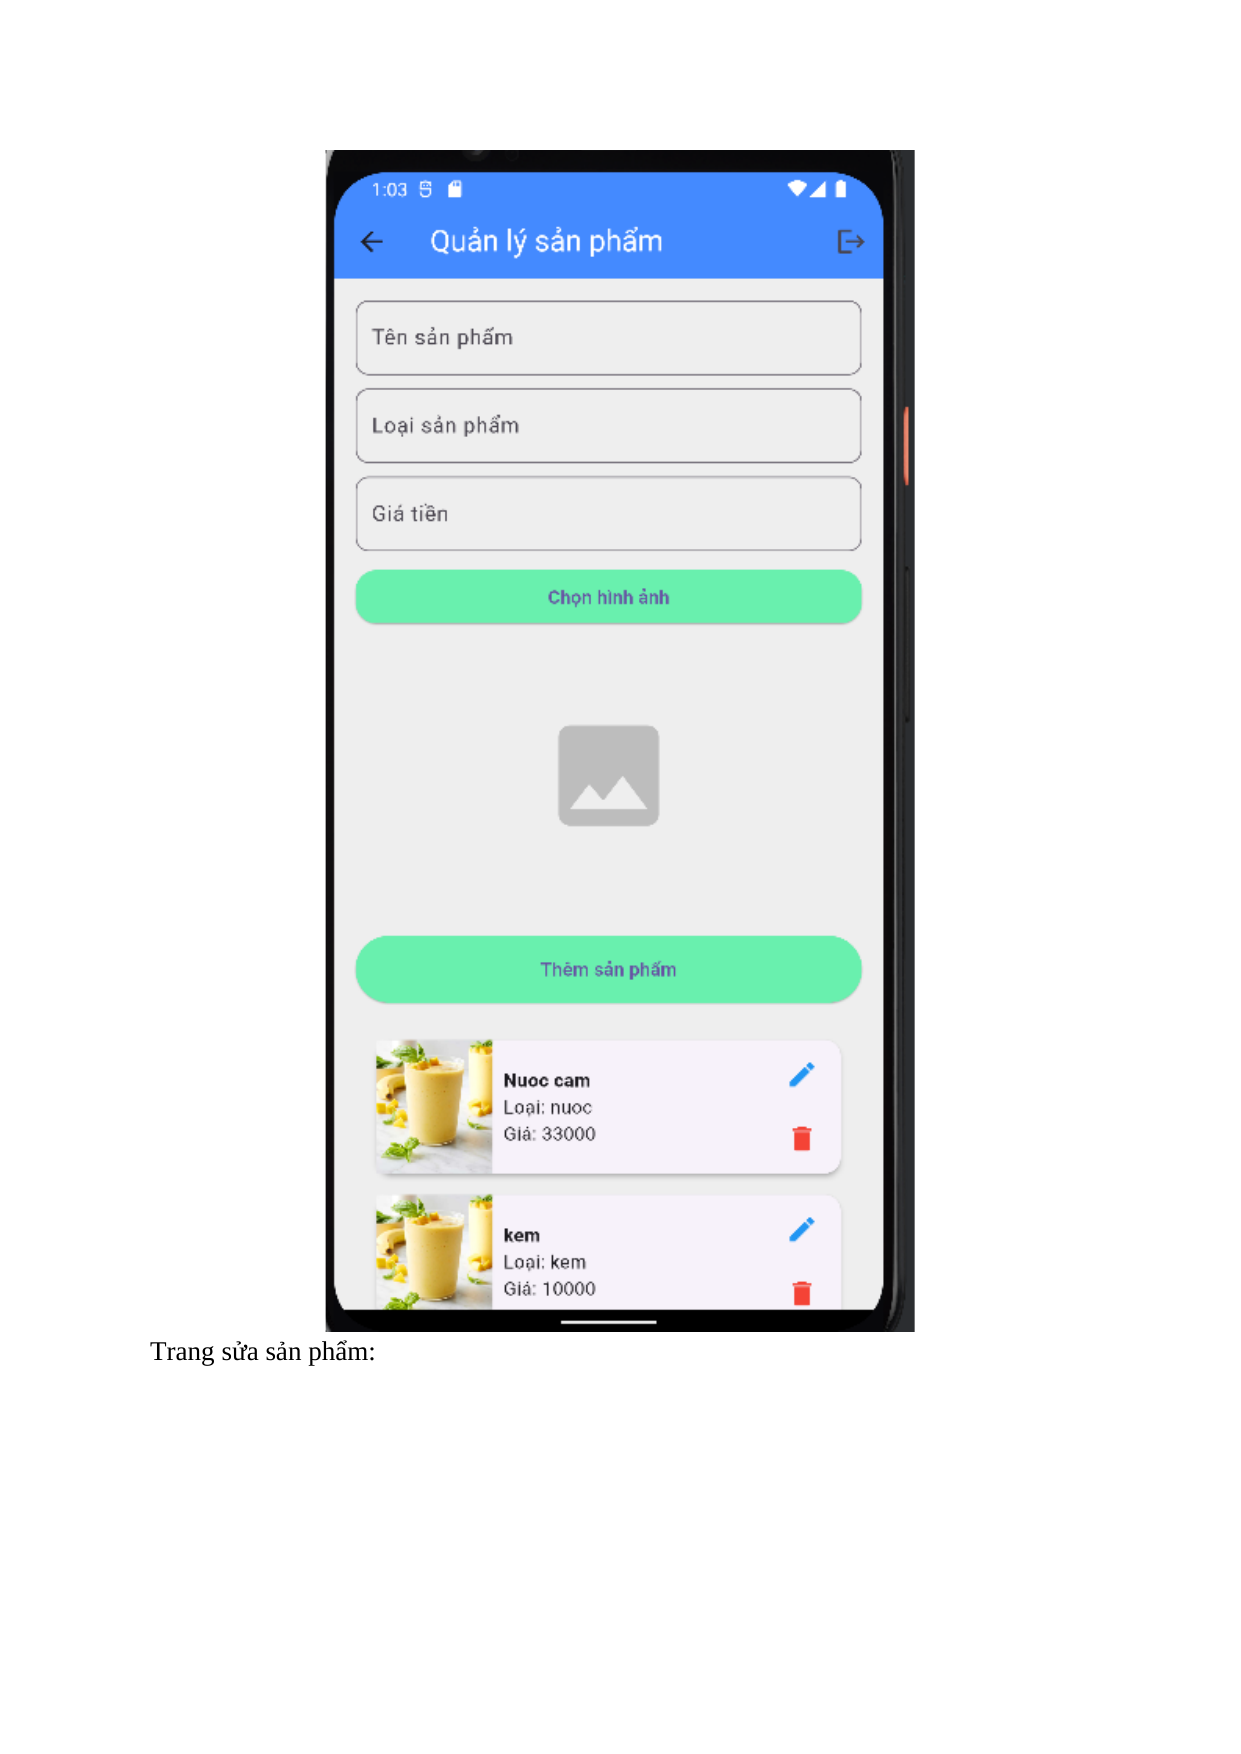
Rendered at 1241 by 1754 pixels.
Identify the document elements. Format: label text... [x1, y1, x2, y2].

text Trang sửa sản phẩm: [150, 1335, 1090, 1366]
picture [325, 150, 915, 1332]
